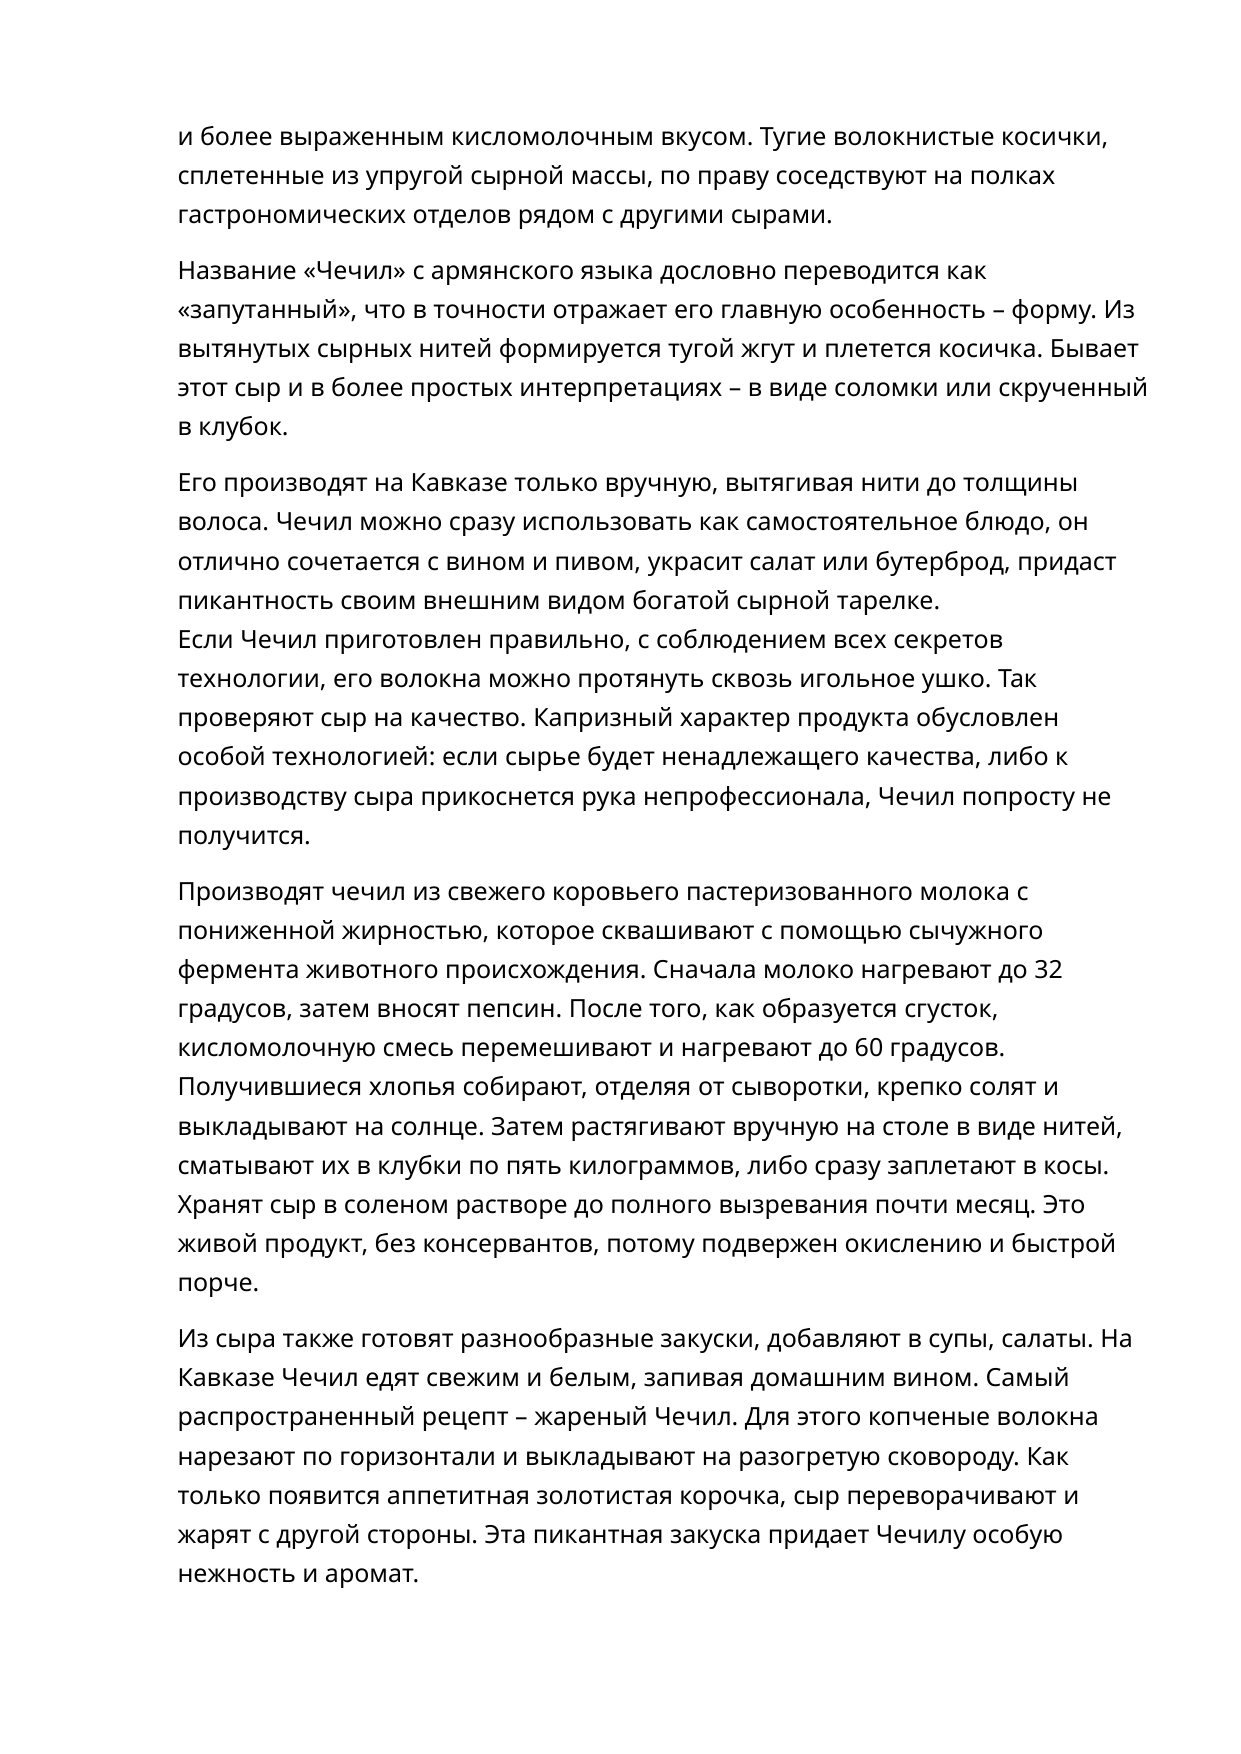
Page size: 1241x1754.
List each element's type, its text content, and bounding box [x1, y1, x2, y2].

text Его производят на Кавказе только вручную, вытягивая нити до толщины волоса. Чечил можно сразу использовать как самостоятельное блюдо, он отлично сочетается с вином и пивом, украсит салат или бутерброд, придаст пикантность своим внешним видом богатой сырной тарелке. Если Чечил приготовлен правильно, с соблюдением всех секретов технологии, его волокна можно протянуть сквозь игольное ушко. Так проверяют сыр на качество. Капризный характер продукта обусловлен особой технологией: если сырье будет ненадлежащего качества, либо к производству сыра прикоснется рука непрофессионала, Чечил попросту не получится. [177, 465, 1152, 851]
text Производят чечил из свежего коровьего пастеризованного молока с пониженной жирностью, которое сквашивают с помощью сычужного фермента животного происхождения. Сначала молоко нагревают до 32 градусов, затем вносят пепсин. После того, как образуется сгусток, кисломолочную смесь перемешивают и нагревают до 60 градусов. Получившиеся хлопья собирают, отделяя от сыворотки, крепко солят и выкладывают на солнце. Затем растягивают вручную на столе в виде нитей, сматывают их в клубки по пять килограммов, либо сразу заплетают в косы. Хранят сыр в соленом растворе до полного вызревания почти месяц. Это живой продукт, без консервантов, потому подвержен окислению и быстрой порче. [177, 873, 1152, 1299]
text Название «Чечил» с армянского языка дословно переводится как «запутанный», что в точности отражает его главную особенность – форму. Из вытянутых сырных нитей формируется тугой жгут и плетется косичка. Бывает этот сыр и в более простых интерпретациях – в виде соломки или скрученный в клубок. [177, 252, 1152, 443]
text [177, 118, 1152, 231]
text Из сыра также готовят разнообразные закуски, добавляют в супы, салаты. На Кавказе Чечил едят свежим и белым, запивая домашним вином. Самый распространенный рецепт – жареный Чечил. Для этого копченые волокна нарезают по горизонтали и выкладывают на разогретую сковороду. Как только появится аппетитная золотистая корочка, сыр переворачивают и жарят с другой стороны. Эта пикантная закуска придает Чечилу особую нежность и аромат. [177, 1321, 1152, 1590]
